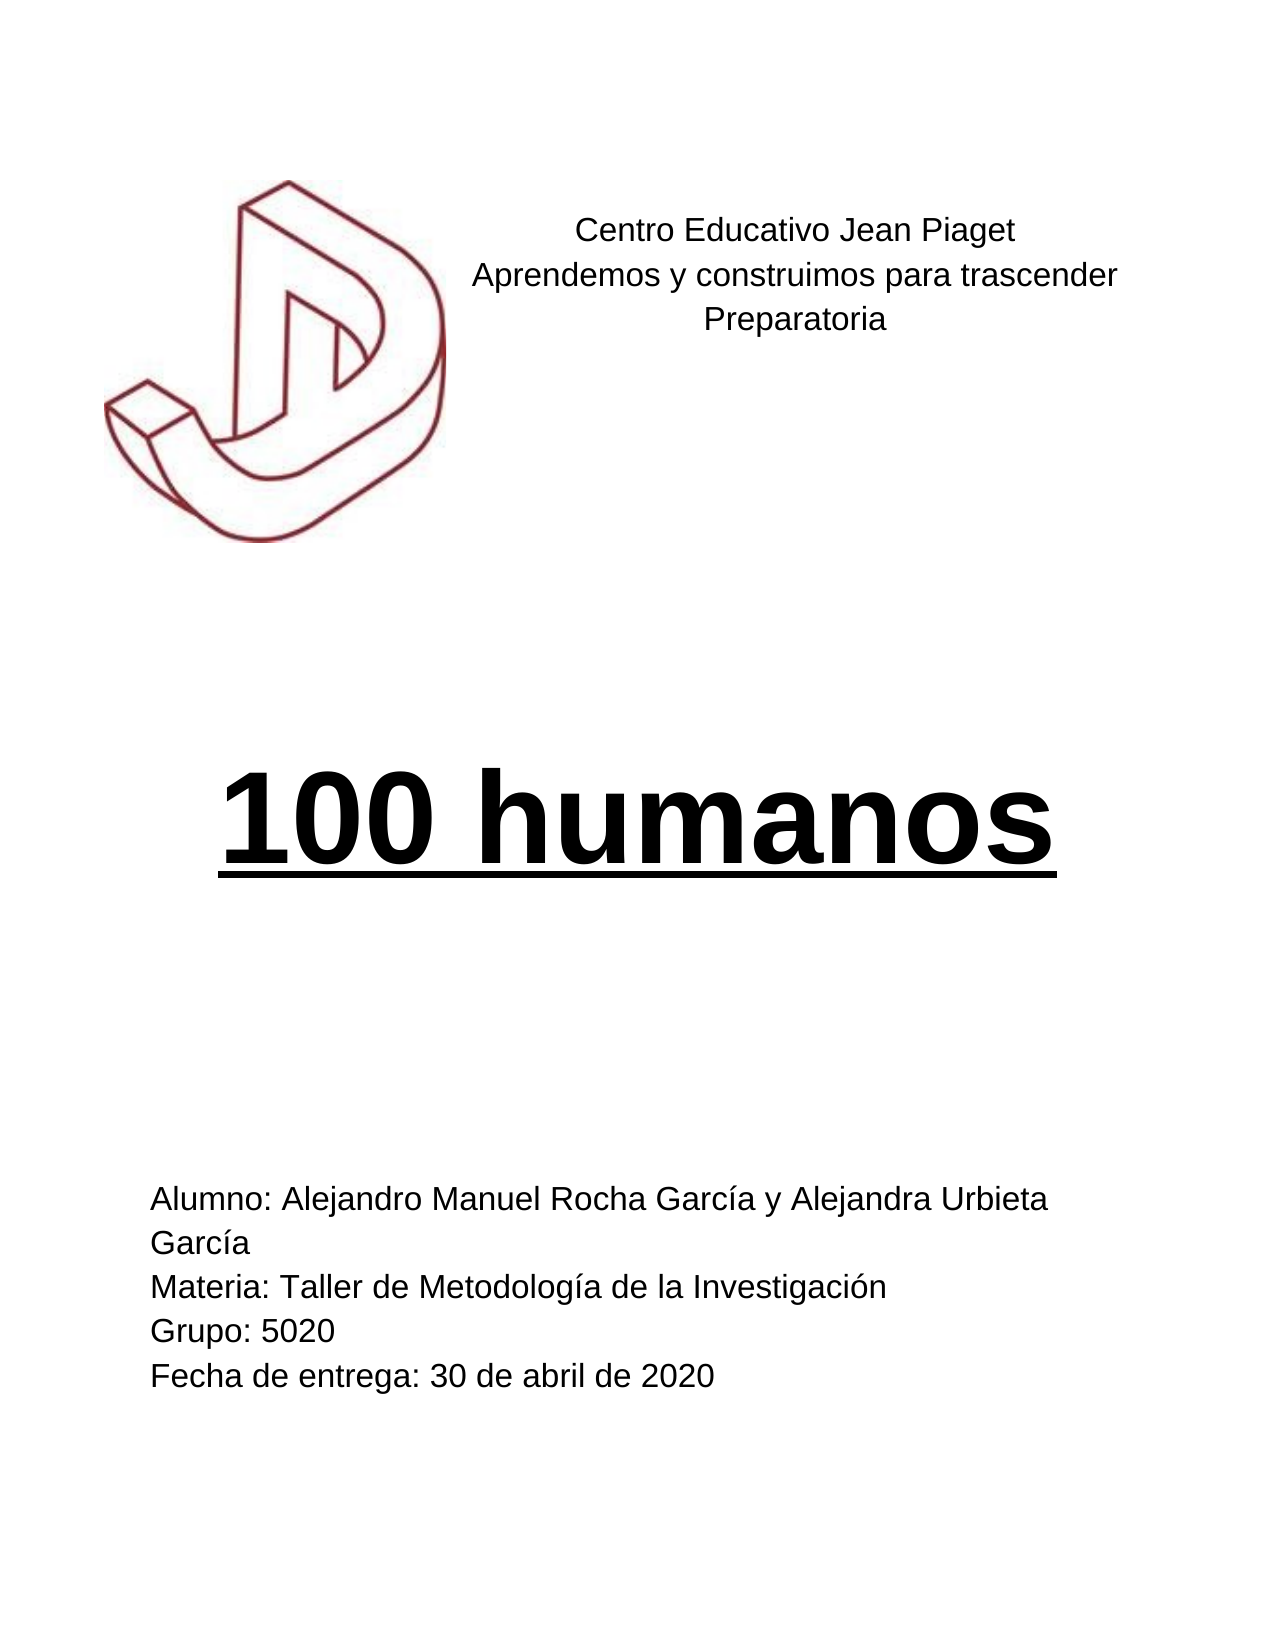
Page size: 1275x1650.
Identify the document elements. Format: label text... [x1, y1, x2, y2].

text Fecha de entrega: 30 de abril de 2020 [150, 1356, 1125, 1394]
text 100 humanos [150, 740, 1125, 891]
text Preparatoria [447, 299, 1125, 337]
text Alumno: Alejandro Manuel Rocha García y Alejandra Urbieta García [150, 1179, 1125, 1262]
text Aprendemos y construimos para trascender [447, 254, 1125, 293]
text Grupo: 5020 [150, 1311, 1125, 1350]
text Materia: Taller de Metodología de la Investigación [150, 1267, 1125, 1306]
text Centro Educativo Jean Piaget [447, 210, 1125, 249]
picture [104, 180, 447, 543]
